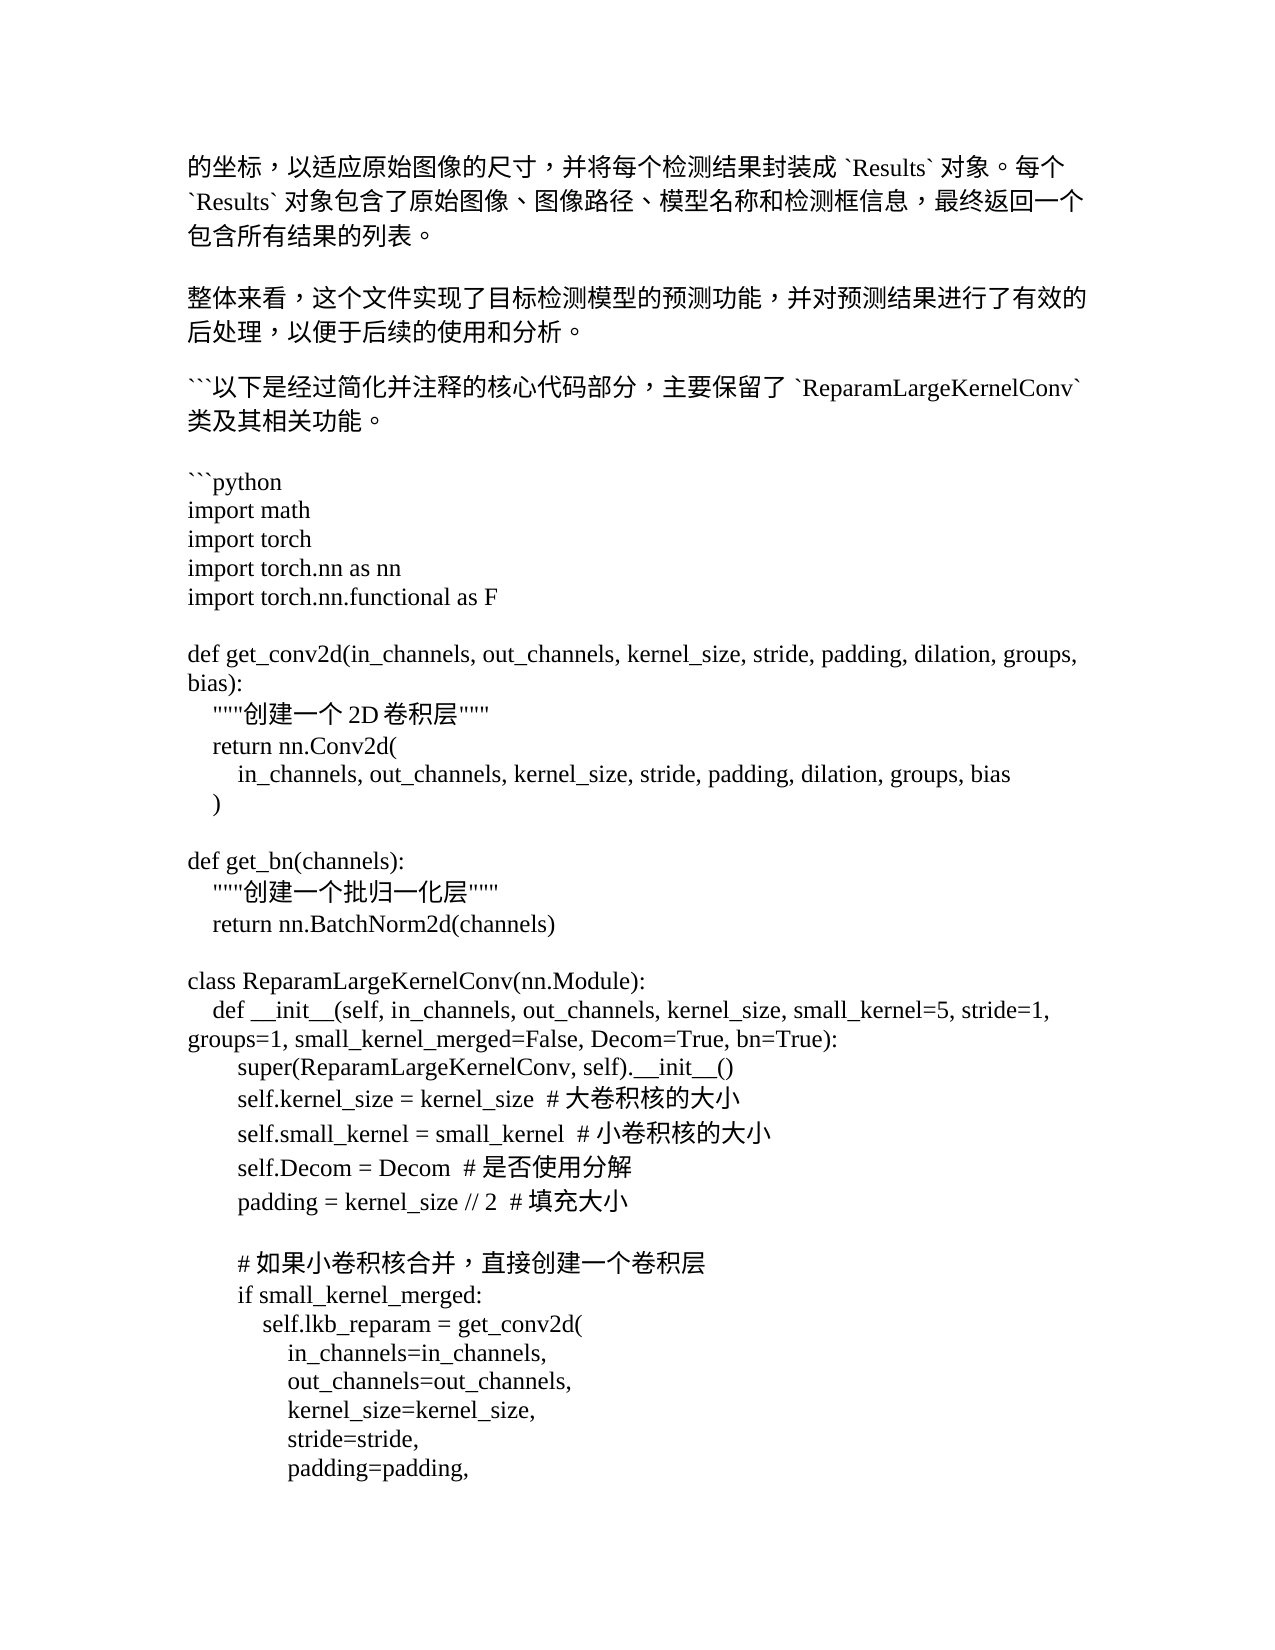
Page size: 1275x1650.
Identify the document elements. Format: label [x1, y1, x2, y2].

text [187, 370, 1087, 1481]
text [187, 150, 1087, 349]
